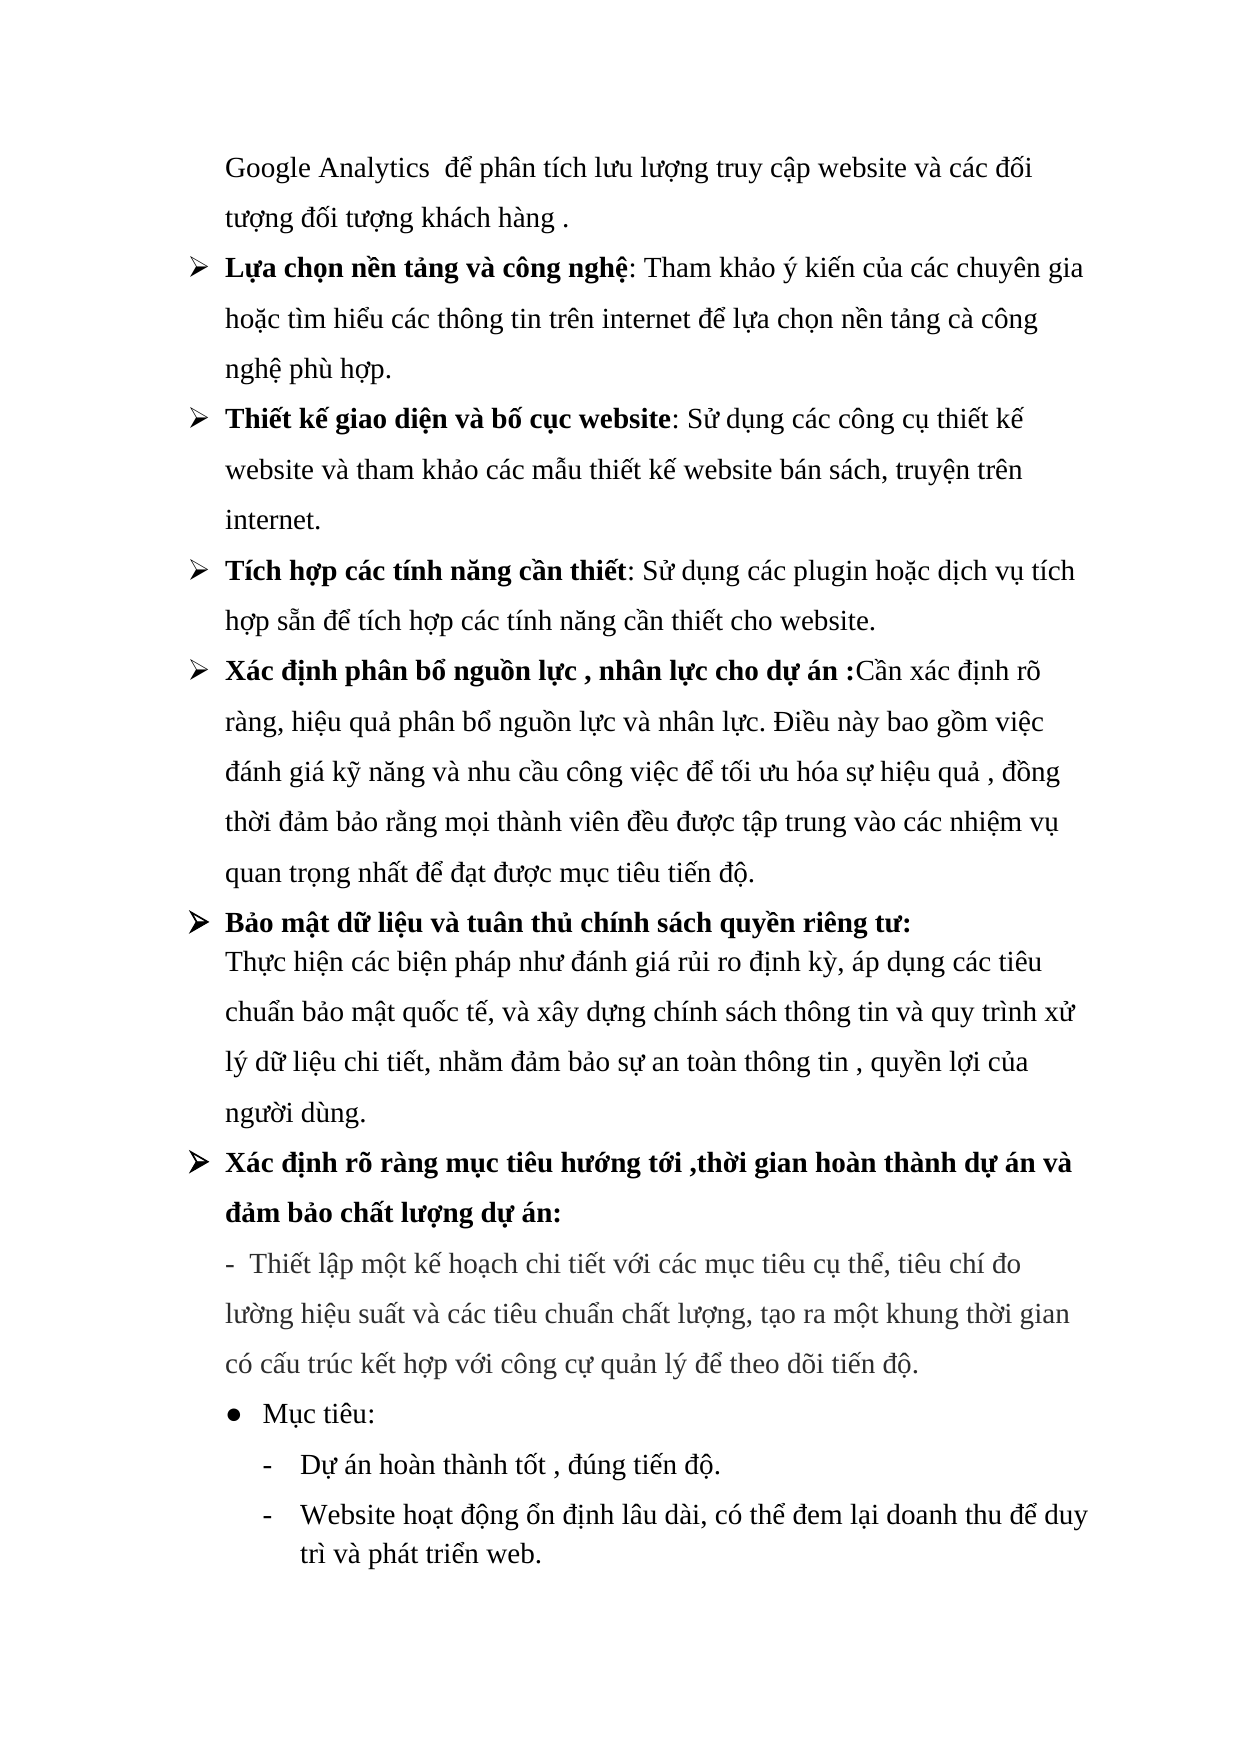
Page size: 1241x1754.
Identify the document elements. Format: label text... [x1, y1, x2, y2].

list Xác định phân bổ nguồn lực , nhân lực cho dự án :Cần xác định rõ ràng, hiệu quả phân bổ nguồn lực và nhân lực. Điều này bao gồm việc đánh giá kỹ năng và nhu cầu công việc để tối ưu hóa sự hiệu quả , đồng thời đảm bảo rằng mọi thành viên đều được tập trung vào các nhiệm vụ quan trọng nhất để đạt được mục tiêu tiến độ. [187, 653, 1090, 888]
list Bảo mật dữ liệu và tuân thủ chính sách quyền riêng tư: [187, 905, 1090, 939]
text - Thiết lập một kế hoạch chi tiết với các mục tiêu cụ thể, tiêu chí đo lường hiệu suất và các tiêu chuẩn chất lượng, tạo ra một khung thời gian có cấu trúc kết hợp với công cự quản lý để theo dõi tiến độ. [225, 1246, 1090, 1380]
list Thực hiện các biện pháp như đánh giá rủi ro định kỳ, áp dụng các tiêu chuẩn bảo mật quốc tế, và xây dựng chính sách thông tin và quy trình xử lý dữ liệu chi tiết, nhằm đảm bảo sự an toàn thông tin , quyền lợi của người dùng. [225, 944, 1090, 1128]
list Xác định rõ ràng mục tiêu hướng tới ,thời gian hoàn thành dự án và đảm bảo chất lượng dự án: [187, 1145, 1090, 1229]
list Lựa chọn nền tảng và công nghệ: Tham khảo ý kiến của các chuyên gia hoặc tìm hiểu các thông tin trên internet để lựa chọn nền tảng cà công nghệ phù hợp. [187, 251, 1090, 385]
list Thiết kế giao diện và bố cục website: Sử dụng các công cụ thiết kế website và tham khảo các mẫu thiết kế website bán sách, truyện trên internet. [187, 402, 1090, 536]
list Mục tiêu: [225, 1397, 1090, 1430]
list Website hoạt động ổn định lâu dài, có thể đem lại doanh thu để duy trì và phát triển web. [262, 1497, 1090, 1569]
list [225, 150, 1090, 234]
list Dự án hoàn thành tốt , đúng tiến độ. [262, 1447, 1090, 1481]
list Tích hợp các tính năng cần thiết: Sử dụng các plugin hoặc dịch vụ tích hợp sẵn để tích hợp các tính năng cần thiết cho website. [187, 553, 1090, 637]
